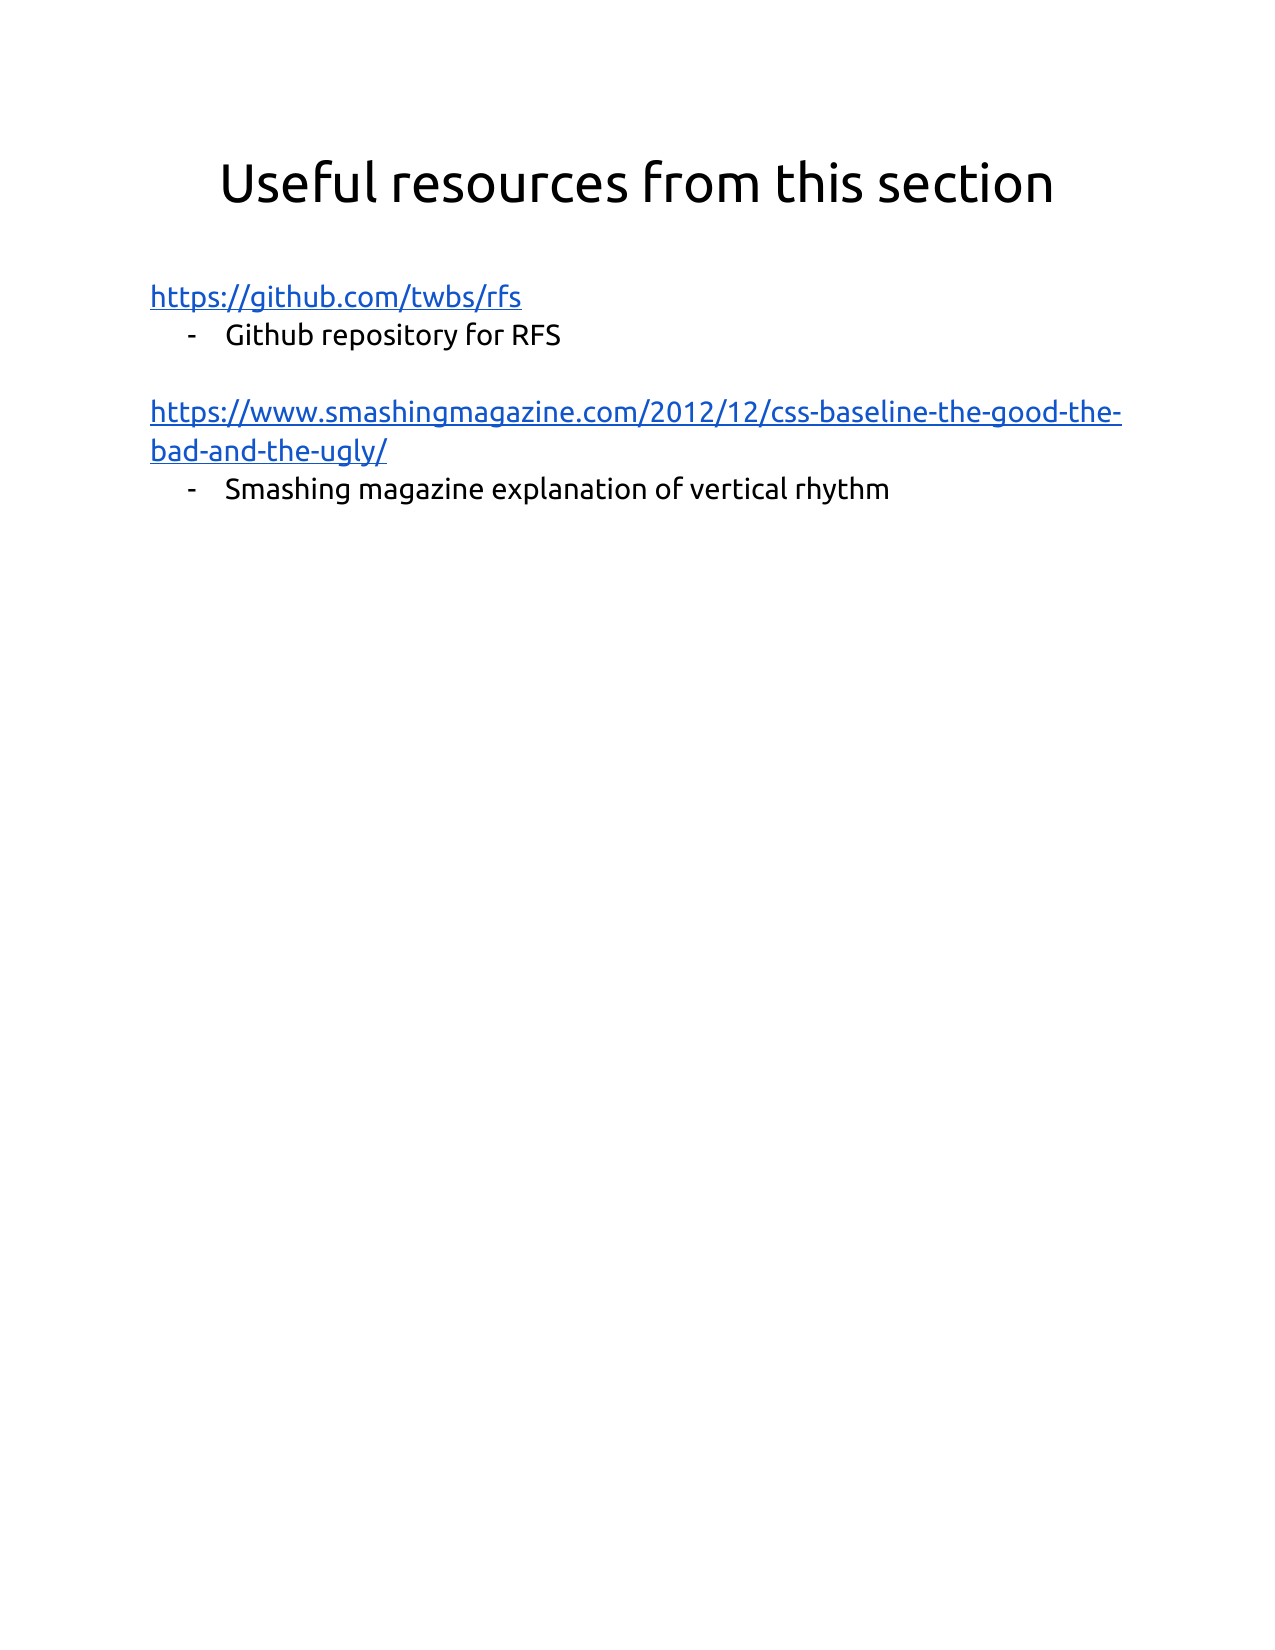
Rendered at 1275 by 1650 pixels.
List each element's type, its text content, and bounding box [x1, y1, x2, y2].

title Useful resources from this section [150, 150, 1125, 212]
text https://www.smashingmagazine.com/2012/12/css-baseline-the-good-the-bad-and-the-ugly/ [150, 394, 1125, 467]
list Github repository for RFS [187, 317, 1125, 351]
list Smashing magazine explanation of vertical rhythm [187, 472, 1125, 505]
text https://github.com/twbs/rfs [150, 279, 1125, 312]
